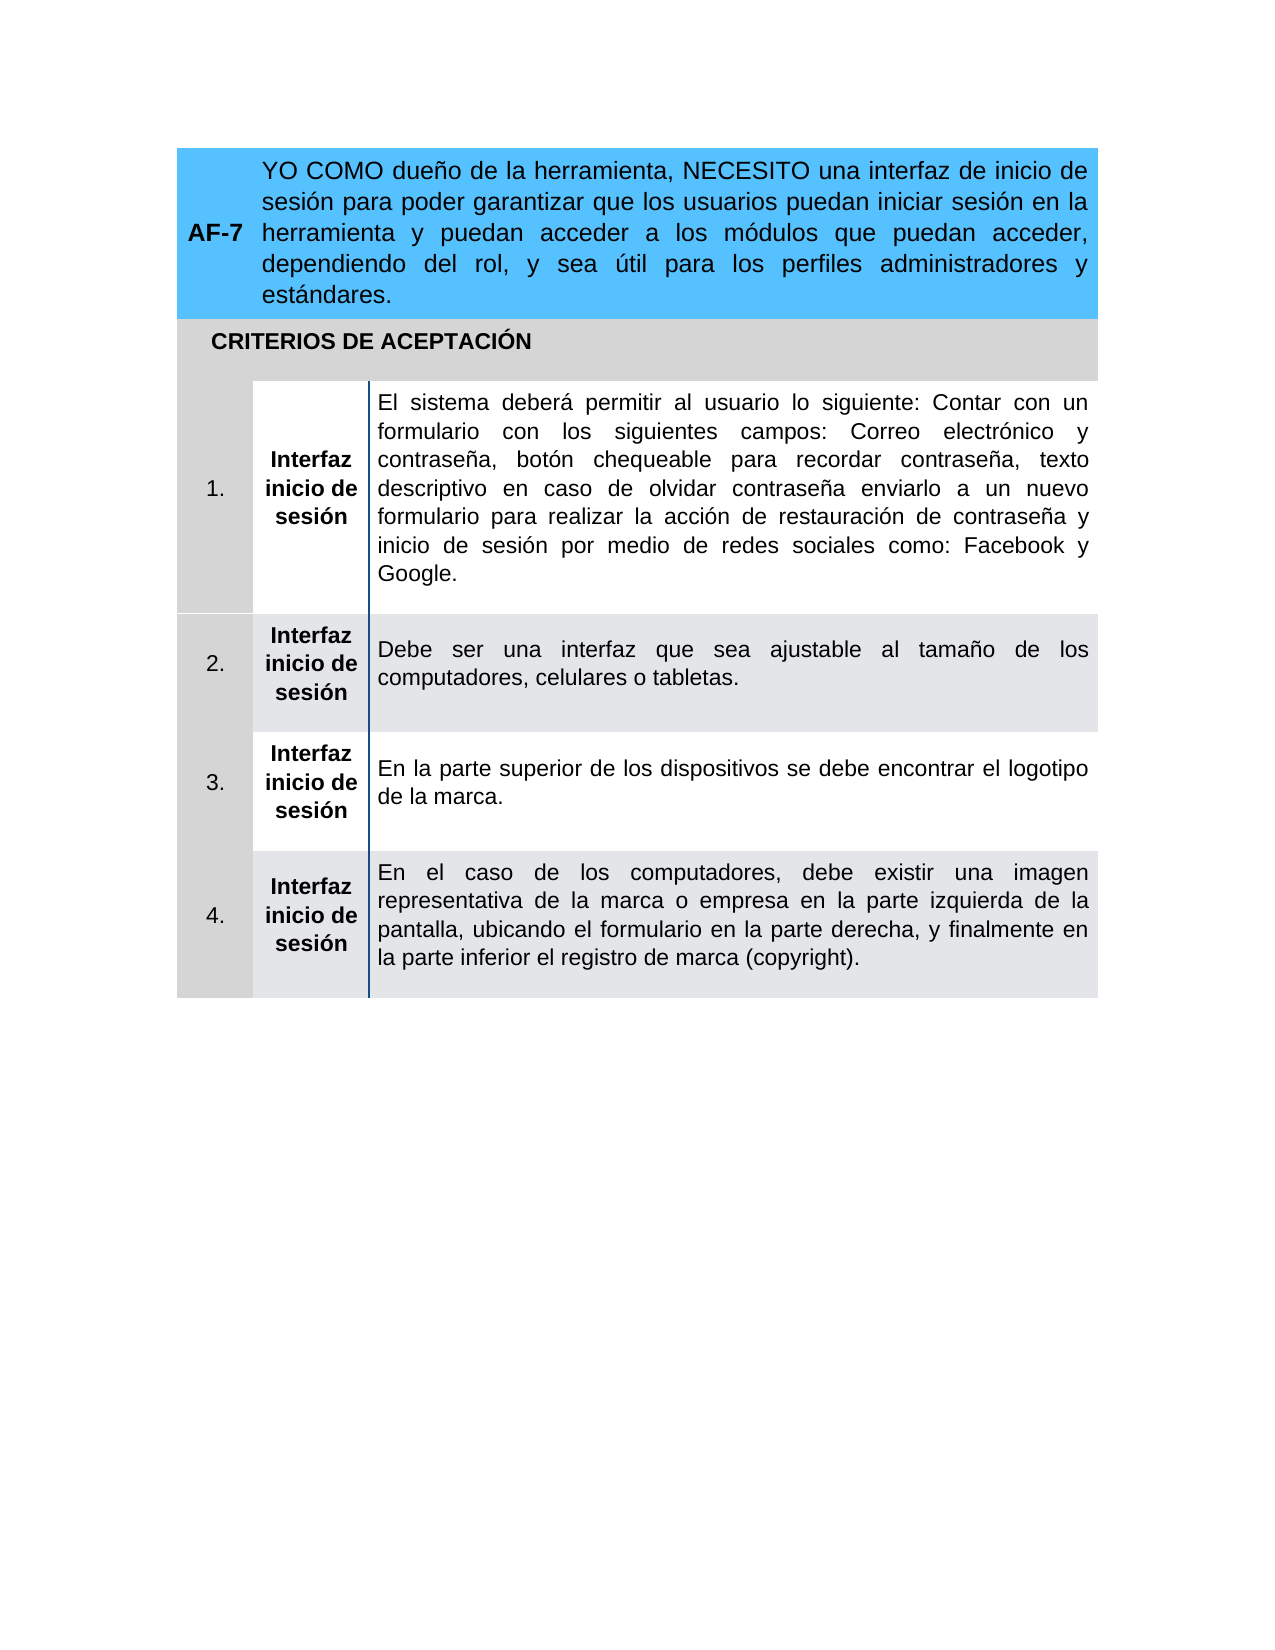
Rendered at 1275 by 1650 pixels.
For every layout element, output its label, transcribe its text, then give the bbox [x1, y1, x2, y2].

table_cell Interfaz inicio de sesión [253, 381, 368, 613]
table_cell Debe ser una interfaz que sea ajustable al tamaño de los computadores, celulares o tabletas. [370, 614, 1098, 732]
table_cell Interfaz inicio de sesión [253, 851, 368, 998]
table_cell 4. [177, 851, 253, 998]
table_cell CRITERIOS DE ACEPTACIÓN [177, 319, 1098, 381]
table_header YO COMO dueño de la herramienta, NECESITO una interfaz de inicio de sesión para poder garantizar que los usuarios puedan iniciar sesión en la herramienta y puedan acceder a los módulos que puedan acceder, dependiendo del rol, y sea útil para los perfiles administradores y estándares. [253, 148, 1098, 319]
table_cell En el caso de los computadores, debe existir una imagen representativa de la marca o empresa en la parte izquierda de la pantalla, ubicando el formulario en la parte derecha, y finalmente en la parte inferior el registro de marca (copyright). [370, 851, 1098, 998]
table_header AF-7 [177, 148, 253, 319]
table_cell El sistema deberá permitir al usuario lo siguiente: Contar con un formulario con los siguientes campos: Correo electrónico y contraseña, botón chequeable para recordar contraseña, texto descriptivo en caso de olvidar contraseña enviarlo a un nuevo formulario para realizar la acción de restauración de contraseña y inicio de sesión por medio de redes sociales como: Facebook y Google. [370, 381, 1098, 613]
table_cell 1. [177, 381, 253, 613]
table_cell 2. [177, 614, 253, 732]
table_cell Interfaz inicio de sesión [253, 614, 368, 732]
table_cell 3. [177, 732, 253, 851]
table_cell Interfaz inicio de sesión [253, 732, 368, 851]
table_cell En la parte superior de los dispositivos se debe encontrar el logotipo de la marca. [370, 732, 1098, 851]
